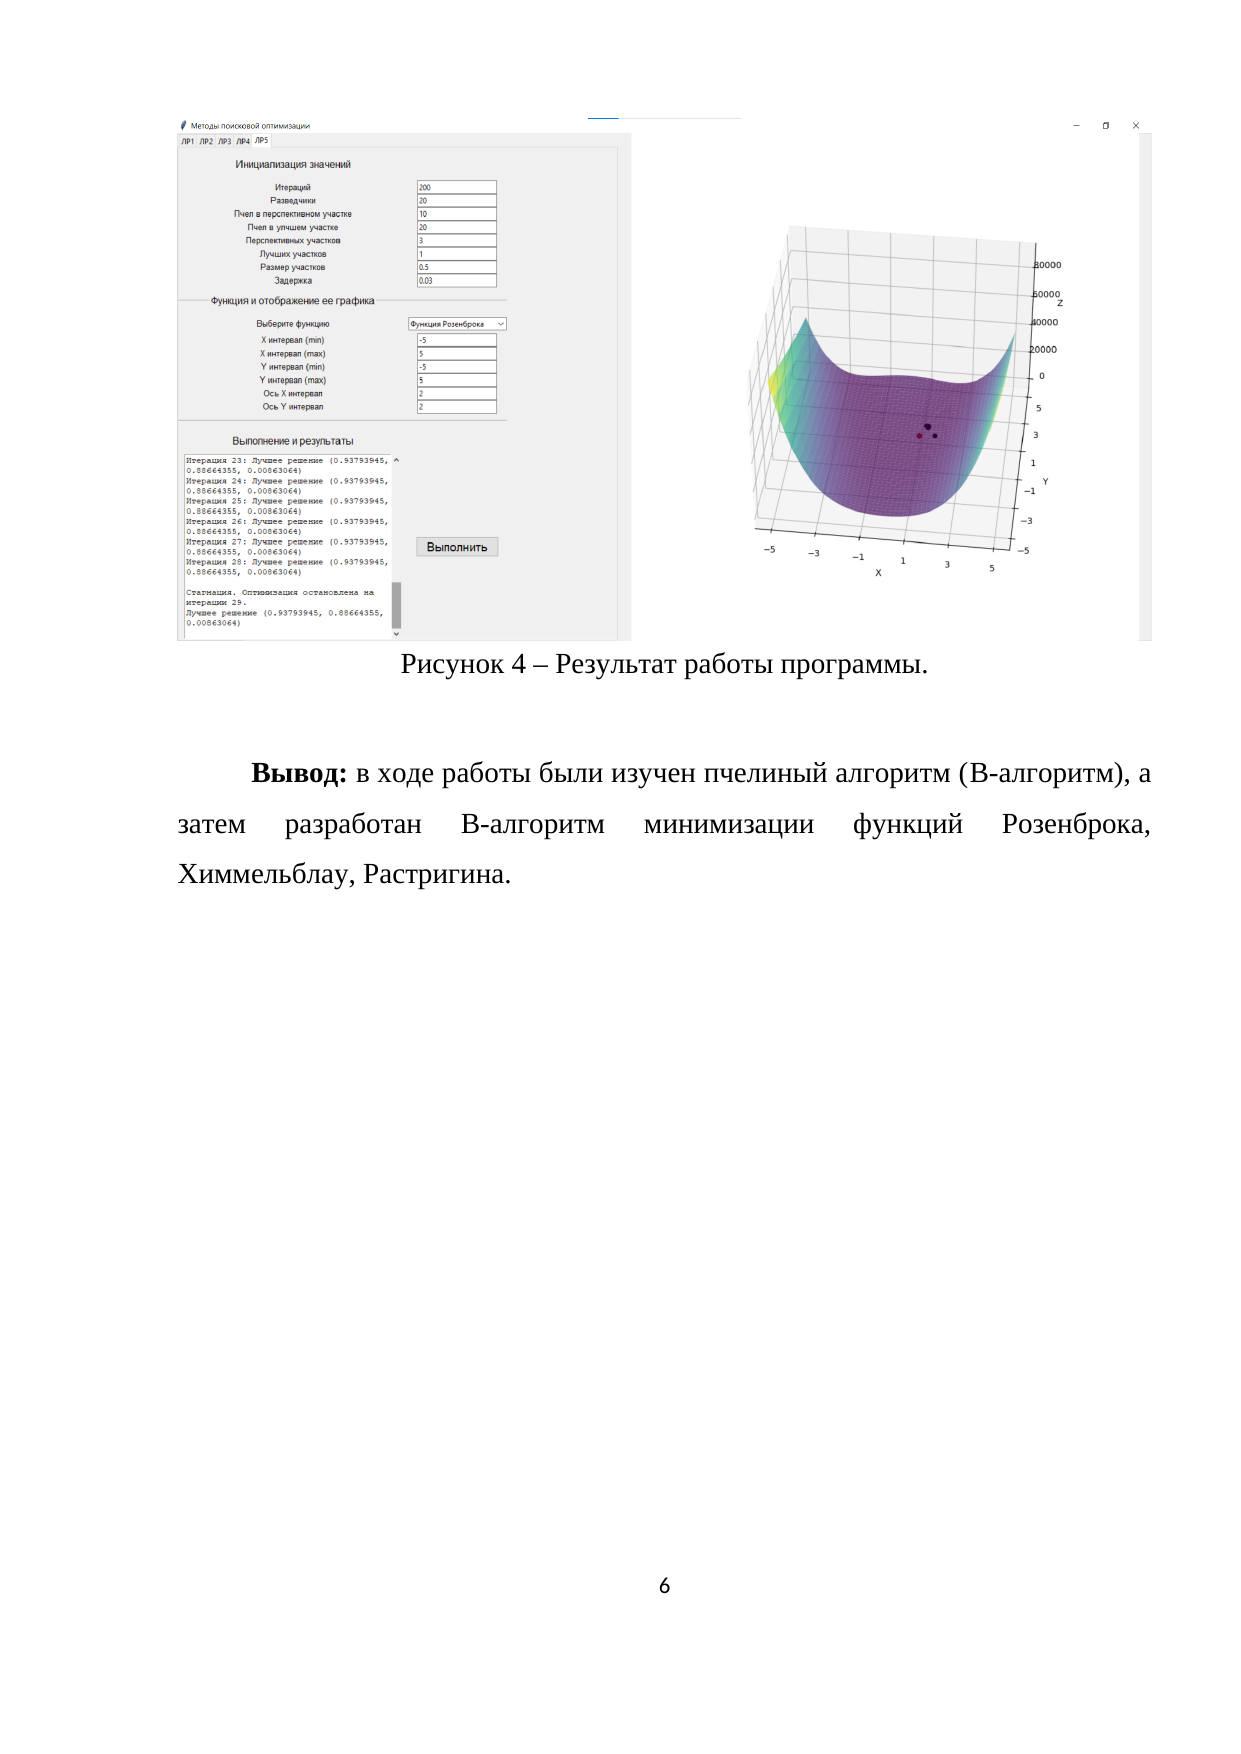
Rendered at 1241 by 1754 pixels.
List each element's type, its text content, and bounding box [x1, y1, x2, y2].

text Вывод: в ходе работы были изучен пчелиный алгоритм (B-алгоритм), а затем разработан B-алгоритм минимизации функций Розенброка, Химмельблау, Растригина. [177, 756, 1152, 890]
text Рисунок 4 – Результат работы программы. [177, 641, 1152, 679]
picture [177, 118, 1152, 641]
